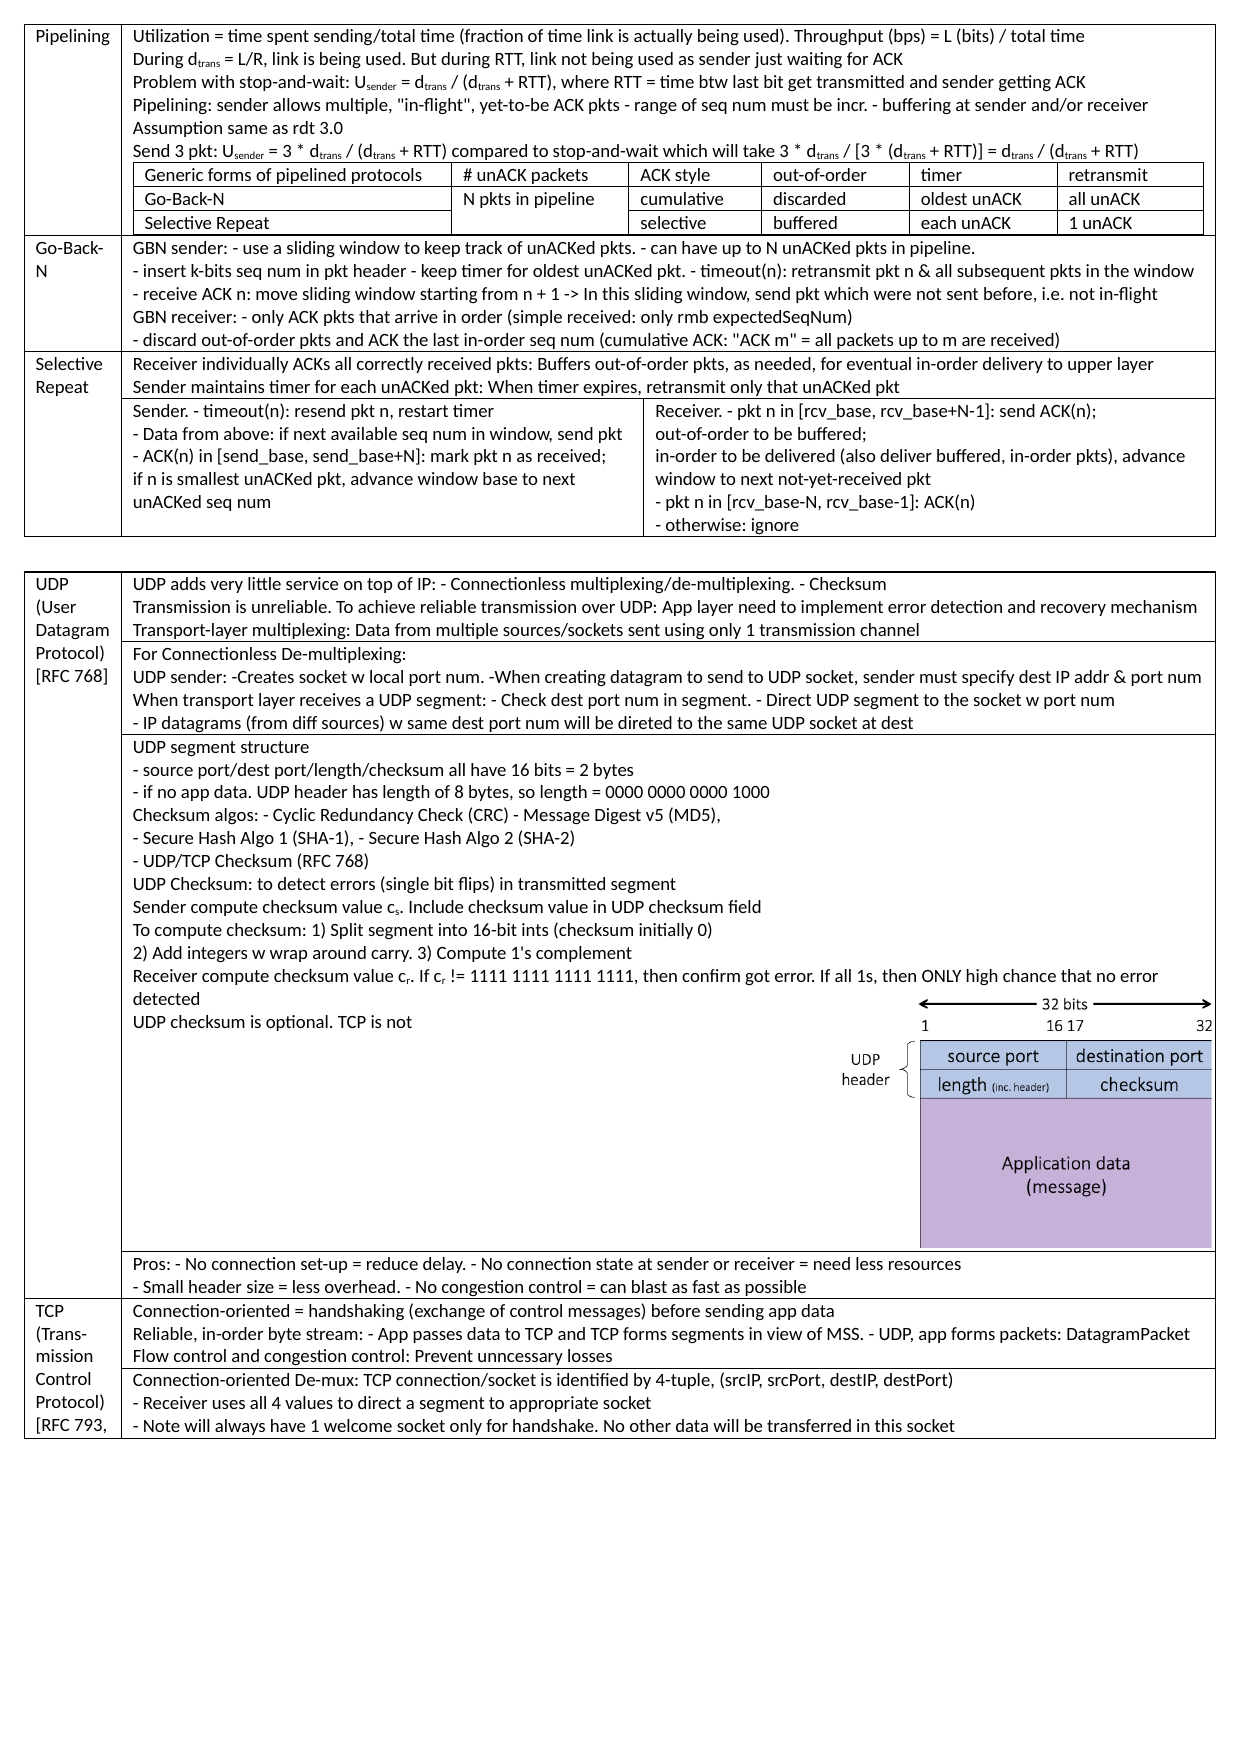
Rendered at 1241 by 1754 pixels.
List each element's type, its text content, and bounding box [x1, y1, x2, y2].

table_cell TCP (Trans-mission Control Protocol) [RFC 793, RFC 1122, RFC 1323, ...] [25, 1299, 121, 1437]
table_cell Connection-oriented = handshaking (exchange of control messages) before sending app data Reliable, in-order byte stream: - App passes data to TCP and TCP forms segments in view of MSS. - UDP, app forms packets: DatagramPacket Flow control and congestion control: Prevent unncessary losses [122, 1299, 1215, 1368]
table_header UDP adds very little service on top of IP: - Connectionless multiplexing/de-multiplexing. - Checksum Transmission is unreliable. To achieve reliable transmission over UDP: App layer need to implement error detection and recovery mechanism Transport-layer multiplexing: Data from multiple sources/sockets sent using only 1 transmission channel [122, 573, 1215, 641]
table_cell GBN sender: - use a sliding window to keep track of unACKed pkts. - can have up to N unACKed pkts in pipeline. - insert k-bits seq num in pkt header - keep timer for oldest unACKed pkt. - timeout(n): retransmit pkt n & all subsequent pkts in the window - receive ACK n: move sliding window starting from n + 1 -> In this sliding window, send pkt which were not sent before, i.e. not in-flight GBN receiver: - only ACK pkts that arrive in order (simple received: only rmb expectedSeqNum) - discard out-of-order pkts and ACK the last in-order seq num (cumulative ACK: "ACK m" = all packets up to m are received) [122, 236, 1215, 351]
table_cell Pipelining [25, 25, 121, 235]
table_cell Pros: - No connection set-up = reduce delay. - No connection state at sender or receiver = need less resources - Small header size = less overhead. - No congestion control = can blast as fast as possible [122, 1252, 1215, 1298]
table_cell Utilization = time spent sending/total time (fraction of time link is actually being used). Throughput (bps) = L (bits) / total time During dtrans = L/R, link is being used. But during RTT, link not being used as sender just waiting for ACK Problem with stop-and-wait: Usender = dtrans / (dtrans + RTT), where RTT = time btw last bit get transmitted and sender getting ACK Pipelining: sender allows multiple, "in-flight", yet-to-be ACK pkts - range of seq num must be incr. - buffering at sender and/or receiver Assumption same as rdt 3.0 Send 3 pkt: Usender = 3 * dtrans / (dtrans + RTT) compared to stop-and-wait which will take 3 * dtrans / [3 * (dtrans + RTT)] = dtrans / (dtrans + RTT) [122, 25, 1215, 235]
table_cell For Connectionless De-multiplexing: UDP sender: -Creates socket w local port num. -When creating datagram to send to UDP socket, sender must specify dest IP addr & port num When transport layer receives a UDP segment: - Check dest port num in segment. - Direct UDP segment to the socket w port num - IP datagrams (from diff sources) w same dest port num will be direted to the same UDP socket at dest [122, 642, 1215, 734]
table_cell Connection-oriented De-mux: TCP connection/socket is identified by 4-tuple, (srcIP, srcPort, destIP, destPort) - Receiver uses all 4 values to direct a segment to appropriate socket - Note will always have 1 welcome socket only for handshake. No other data will be transferred in this socket [122, 1369, 1215, 1437]
table_cell Receiver individually ACKs all correctly received pkts: Buffers out-of-order pkts, as needed, for eventual in-order delivery to upper layer Sender maintains timer for each unACKed pkt: When timer expires, retransmit only that unACKed pkt [122, 352, 1215, 398]
table_header UDP (User Datagram Protocol) [RFC 768] [25, 573, 121, 1298]
table_cell Receiver. - pkt n in [rcv_base, rcv_base+N-1]: send ACK(n); out-of-order to be buffered; in-order to be delivered (also deliver buffered, in-order pkts), advance window to next not-yet-received pkt - pkt n in [rcv_base-N, rcv_base-1]: ACK(n) - otherwise: ignore [644, 399, 1215, 536]
picture [839, 995, 1213, 1248]
table_cell UDP segment structure - source port/dest port/length/checksum all have 16 bits = 2 bytes - if no app data. UDP header has length of 8 bytes, so length = 0000 0000 0000 1000 Checksum algos: - Cyclic Redundancy Check (CRC) - Message Digest v5 (MD5), - Secure Hash Algo 1 (SHA-1), - Secure Hash Algo 2 (SHA-2) - UDP/TCP Checksum (RFC 768) UDP Checksum: to detect errors (single bit flips) in transmitted segment Sender compute checksum value cs. Include checksum value in UDP checksum field To compute checksum: 1) Split segment into 16-bit ints (checksum initially 0) 2) Add integers w wrap around carry. 3) Compute 1's complement Receiver compute checksum value cr. If cr != 1111 1111 1111 1111, then confirm got error. If all 1s, then ONLY high chance that no error detected UDP checksum is optional. TCP is not [122, 735, 1215, 1251]
table_cell Go-Back-N [25, 236, 121, 351]
table_cell Sender. - timeout(n): resend pkt n, restart timer - Data from above: if next available seq num in window, send pkt - ACK(n) in [send_base, send_base+N]: mark pkt n as received; if n is smallest unACKed pkt, advance window base to next unACKed seq num [122, 399, 643, 536]
table_cell Selective Repeat [25, 352, 121, 536]
